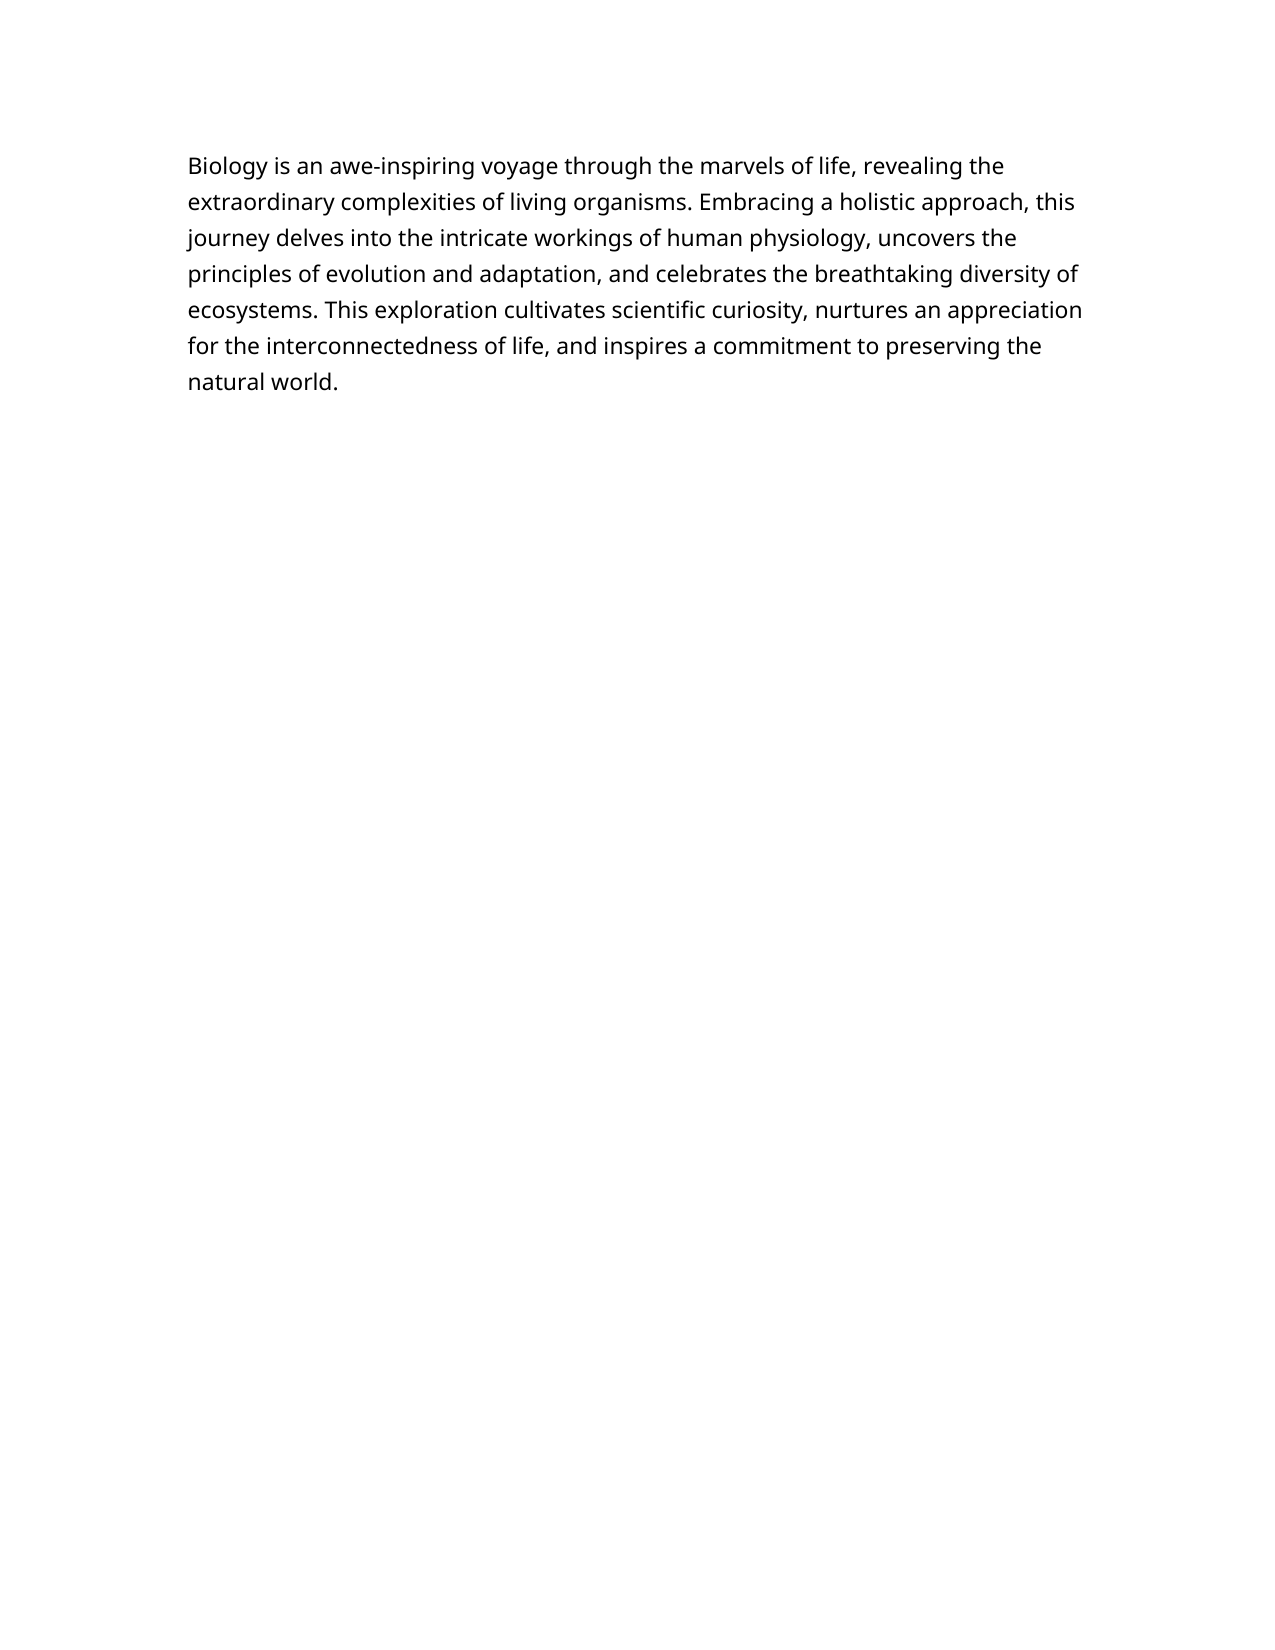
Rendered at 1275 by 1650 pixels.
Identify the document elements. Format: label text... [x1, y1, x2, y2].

text Biology is an awe-inspiring voyage through the marvels of life, revealing the extraordinary complexities of living organisms. Embracing a holistic approach, this journey delves into the intricate workings of human physiology, uncovers the principles of evolution and adaptation, and celebrates the breathtaking diversity of ecosystems. This exploration cultivates scientific curiosity, nurtures an appreciation for the interconnectedness of life, and inspires a commitment to preserving the natural world. [187, 150, 1087, 397]
